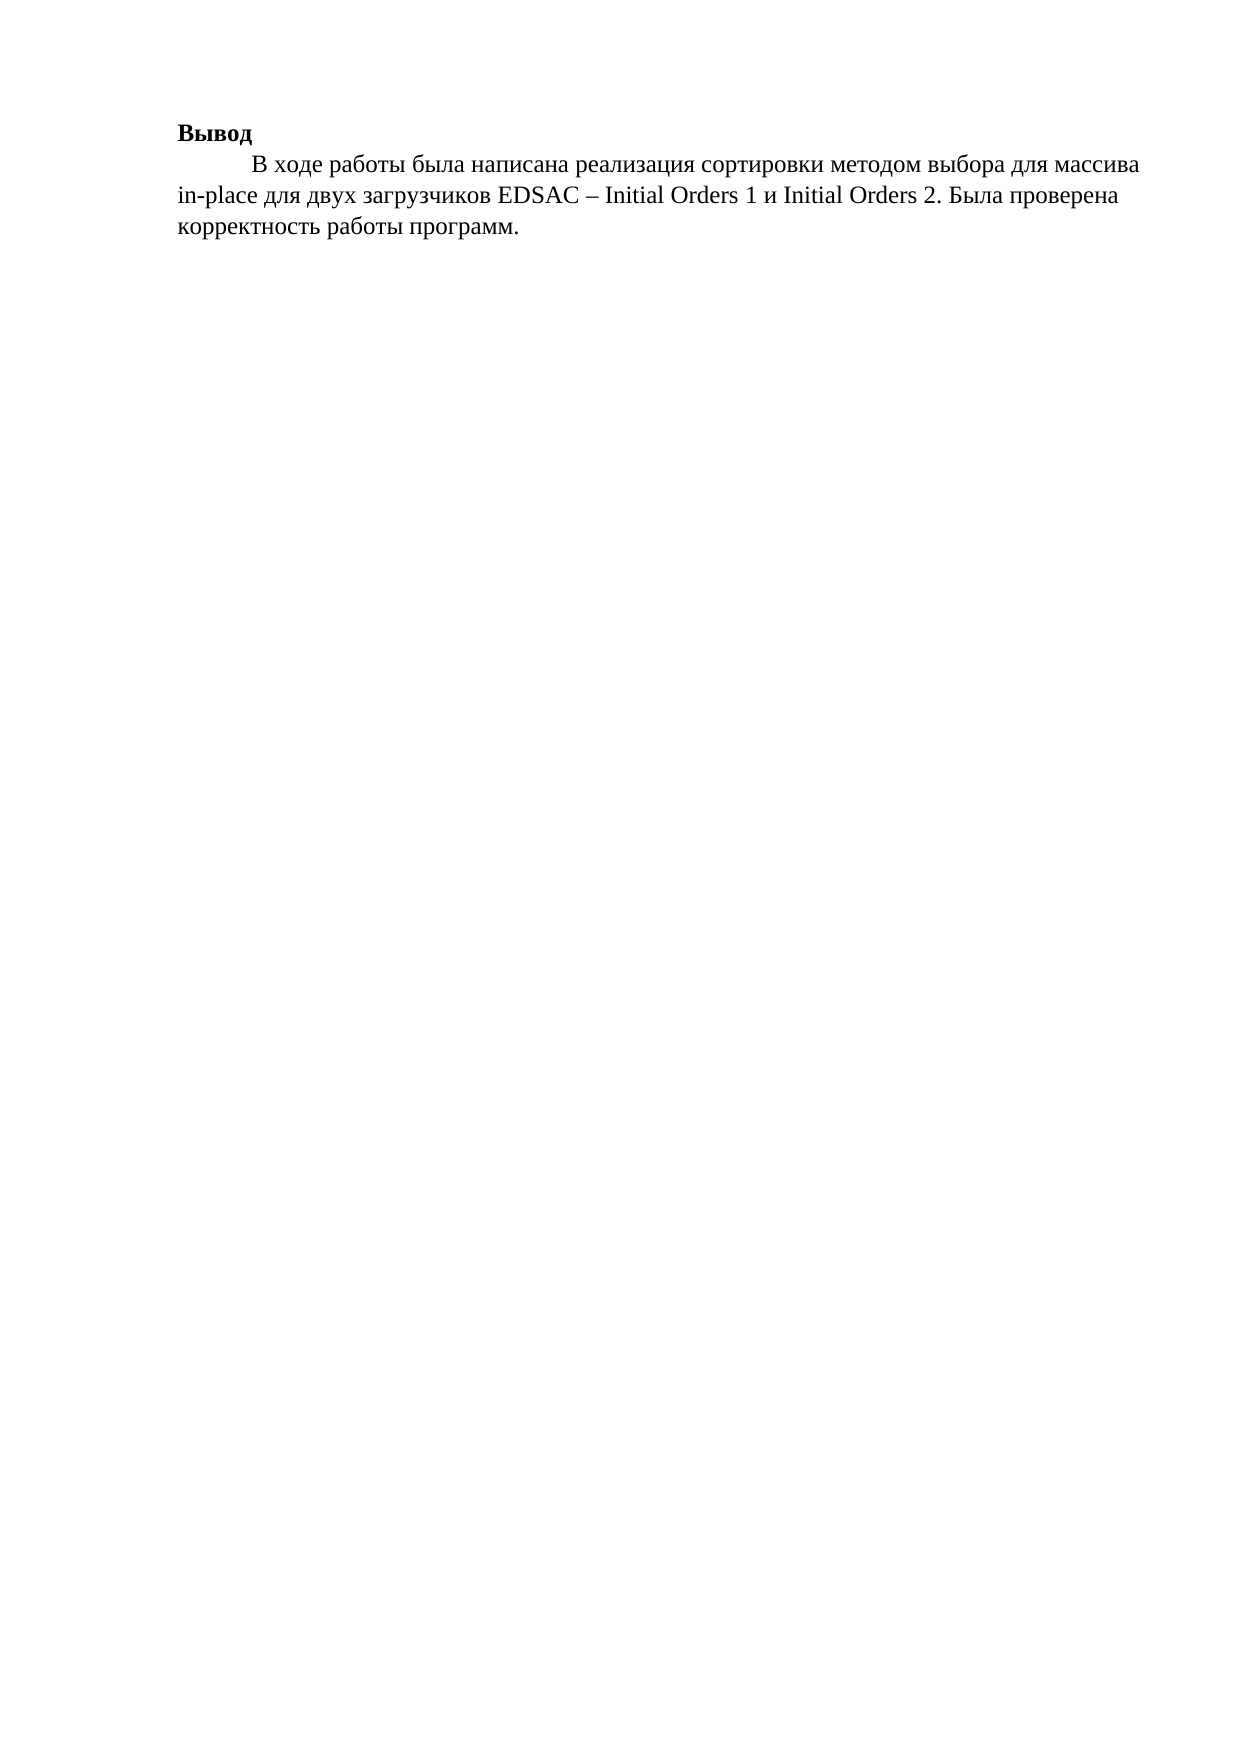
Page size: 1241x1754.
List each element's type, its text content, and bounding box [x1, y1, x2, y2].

text Вывод [177, 118, 1152, 147]
text В ходе работы была написана реализация сортировки методом выбора для массива in-place для двух загрузчиков EDSAC – Initial Orders 1 и Initial Orders 2. Была проверена корректность работы программ. [177, 149, 1152, 240]
